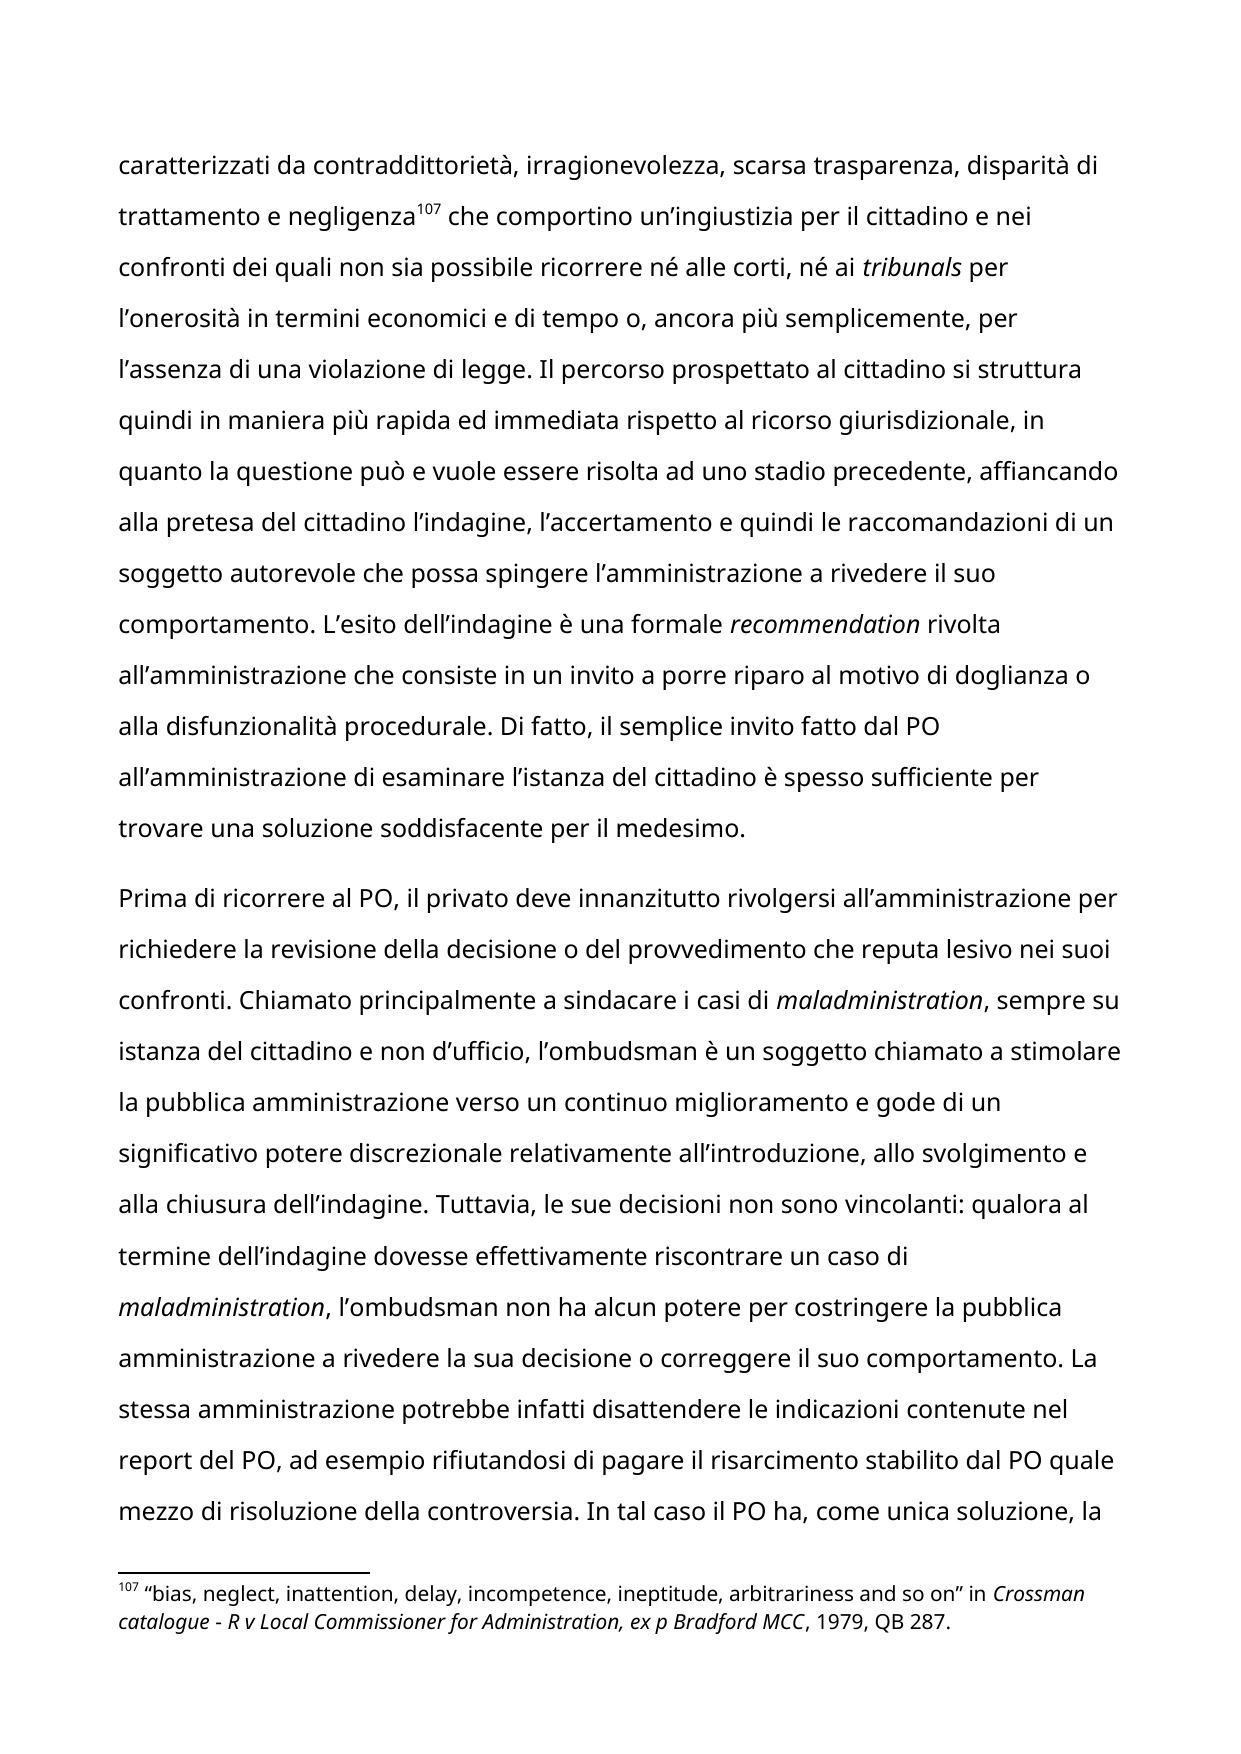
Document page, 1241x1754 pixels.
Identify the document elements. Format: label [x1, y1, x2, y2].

text [118, 148, 1122, 845]
text [118, 881, 1122, 1527]
